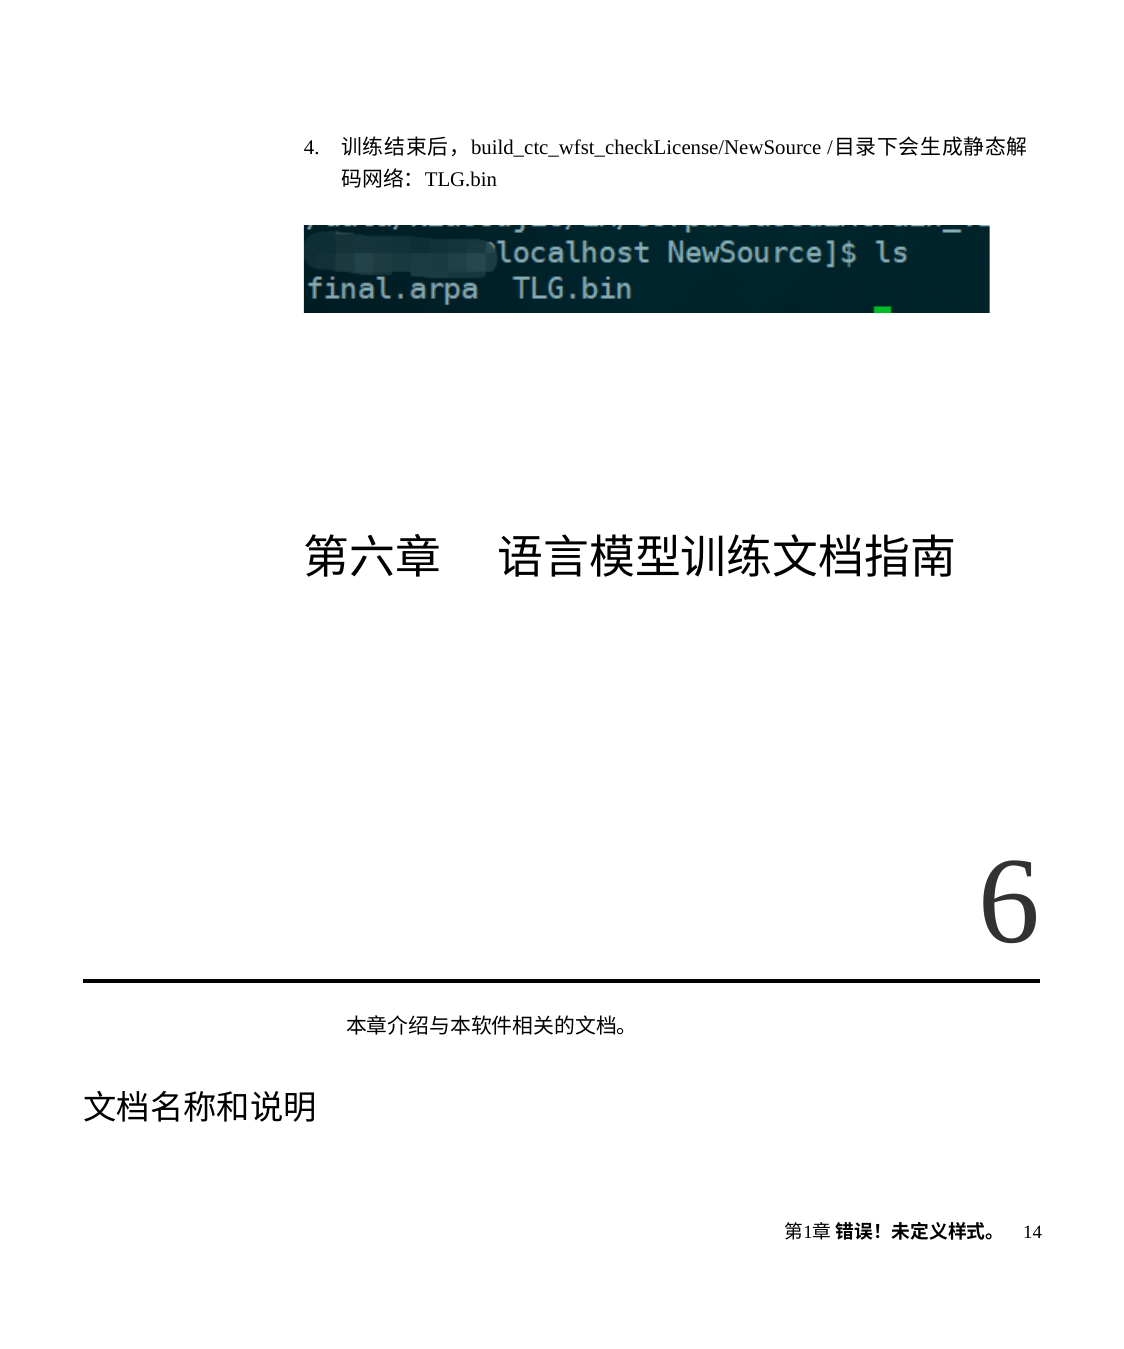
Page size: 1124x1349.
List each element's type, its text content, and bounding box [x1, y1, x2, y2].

list 训练结束后，build_ctc_wfst_checkLicense/NewSource /目录下会生成静态解码网络：TLG.bin [304, 129, 1028, 194]
picture [303, 225, 990, 313]
subtitle 语言模型训练文档指南 [304, 505, 1040, 602]
text 6 [83, 717, 1040, 979]
text 本章介绍与本软件相关的文档。 [304, 1008, 1028, 1041]
subtitle 文档名称和说明 [83, 1072, 1040, 1137]
